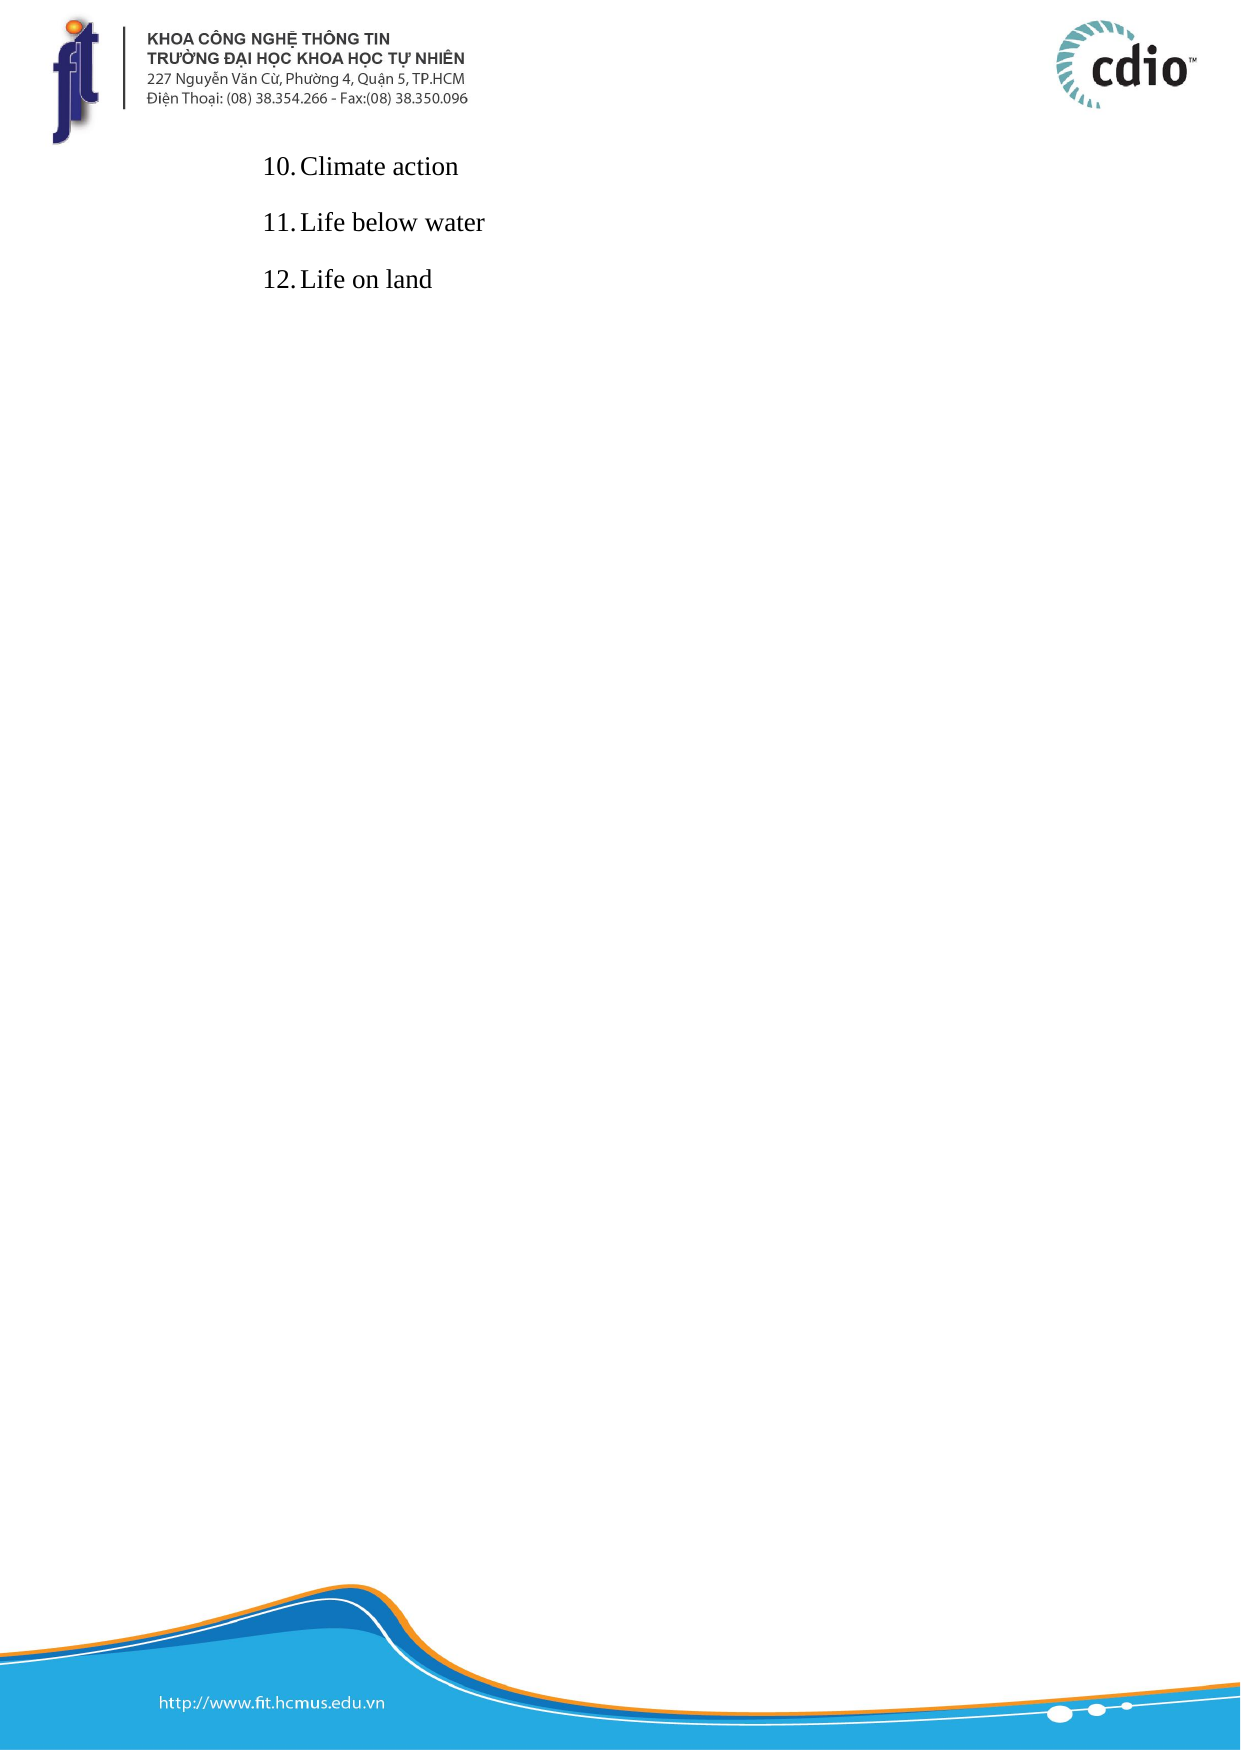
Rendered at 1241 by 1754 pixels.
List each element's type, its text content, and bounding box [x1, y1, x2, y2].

picture [0, 1581, 1241, 1750]
list Life below water [262, 207, 1090, 238]
list Climate action [262, 150, 1090, 181]
picture [29, 9, 1209, 168]
list Life on land [262, 263, 1090, 294]
